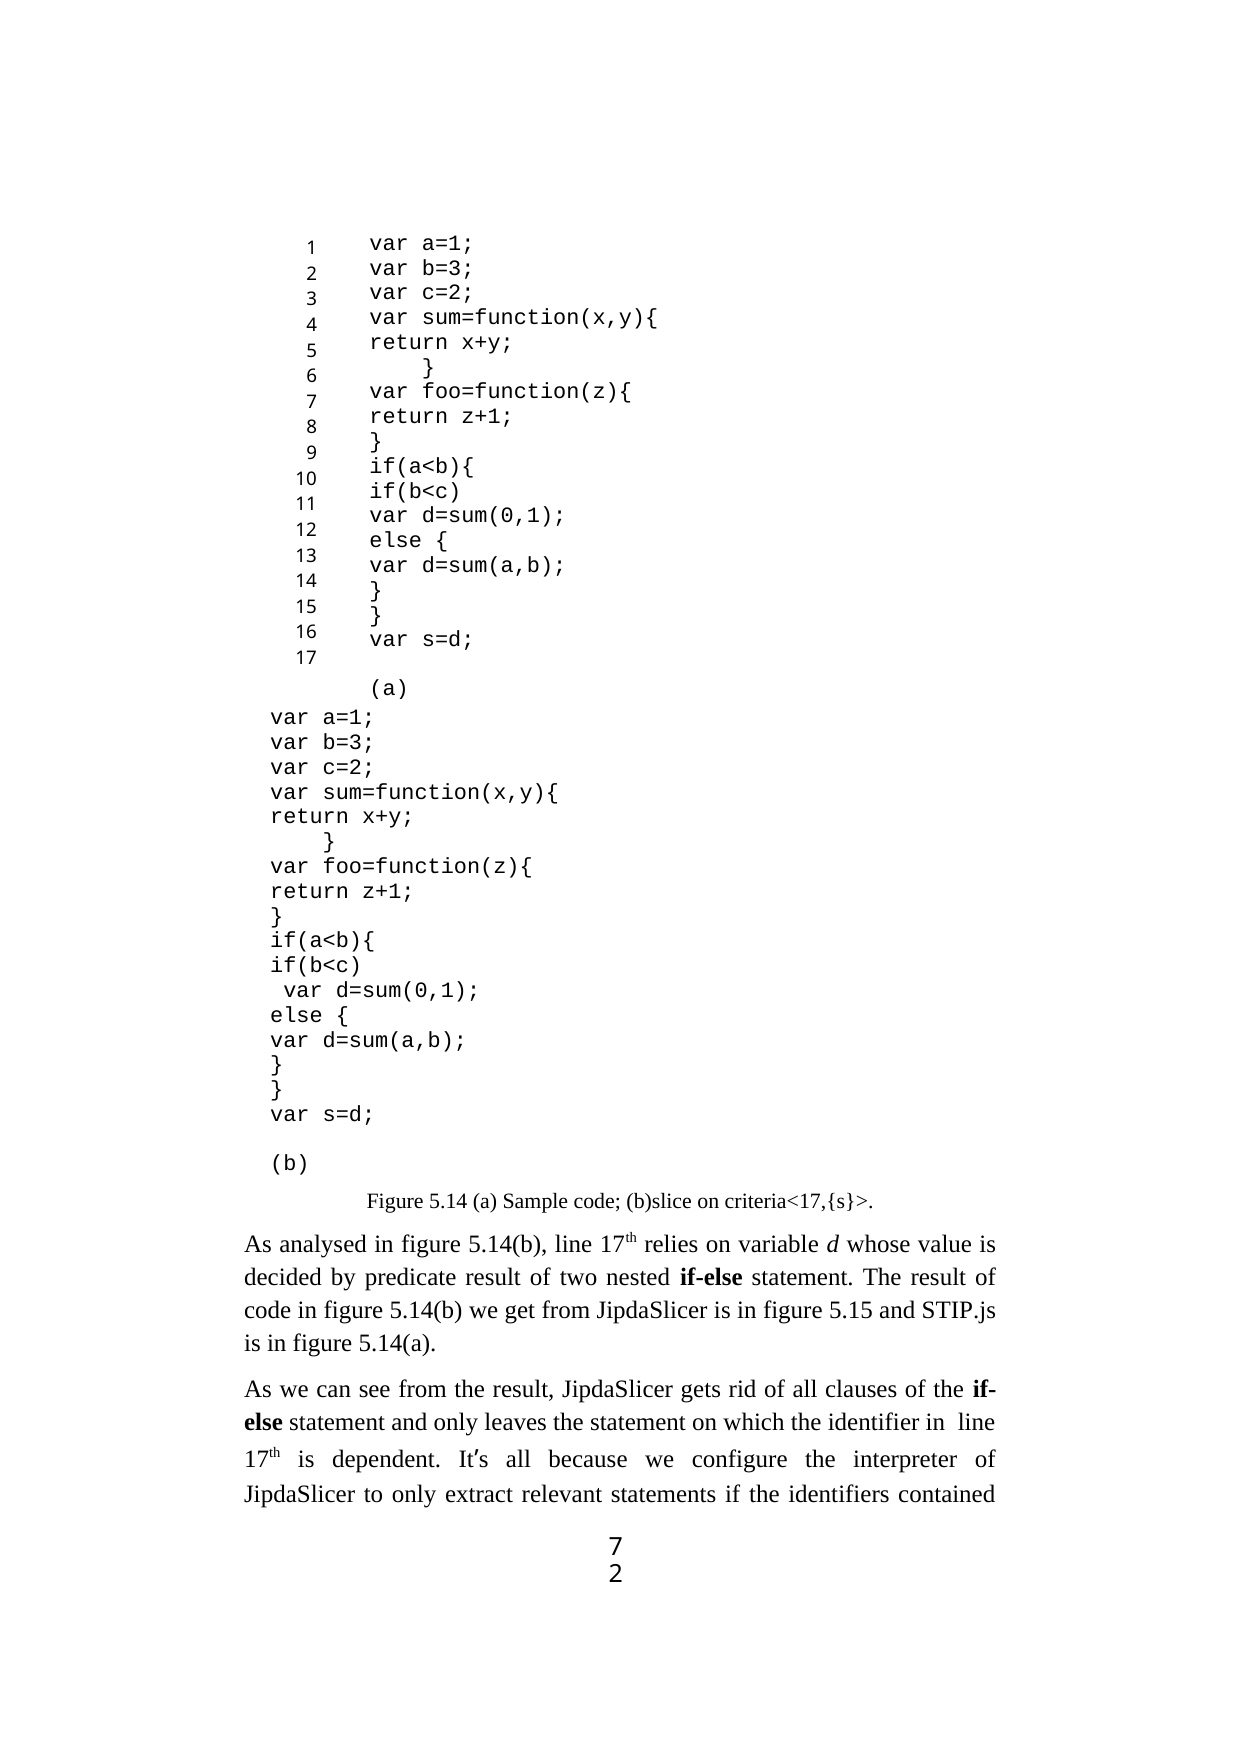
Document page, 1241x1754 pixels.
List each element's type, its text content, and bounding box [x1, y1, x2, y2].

text As analysed in figure 5.14(b), line 17th relies on variable d whose value is decided by predicate result of two nested if-else statement. The result of code in figure 5.14(b) we get from JipdaSlicer is in figure 5.15 and STIP.js is in figure 5.14(a). [244, 1229, 996, 1357]
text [244, 1374, 996, 1508]
text Figure 5.14 (a) Sample code; (b)slice on criteria<17,{s}>. [244, 1188, 996, 1213]
